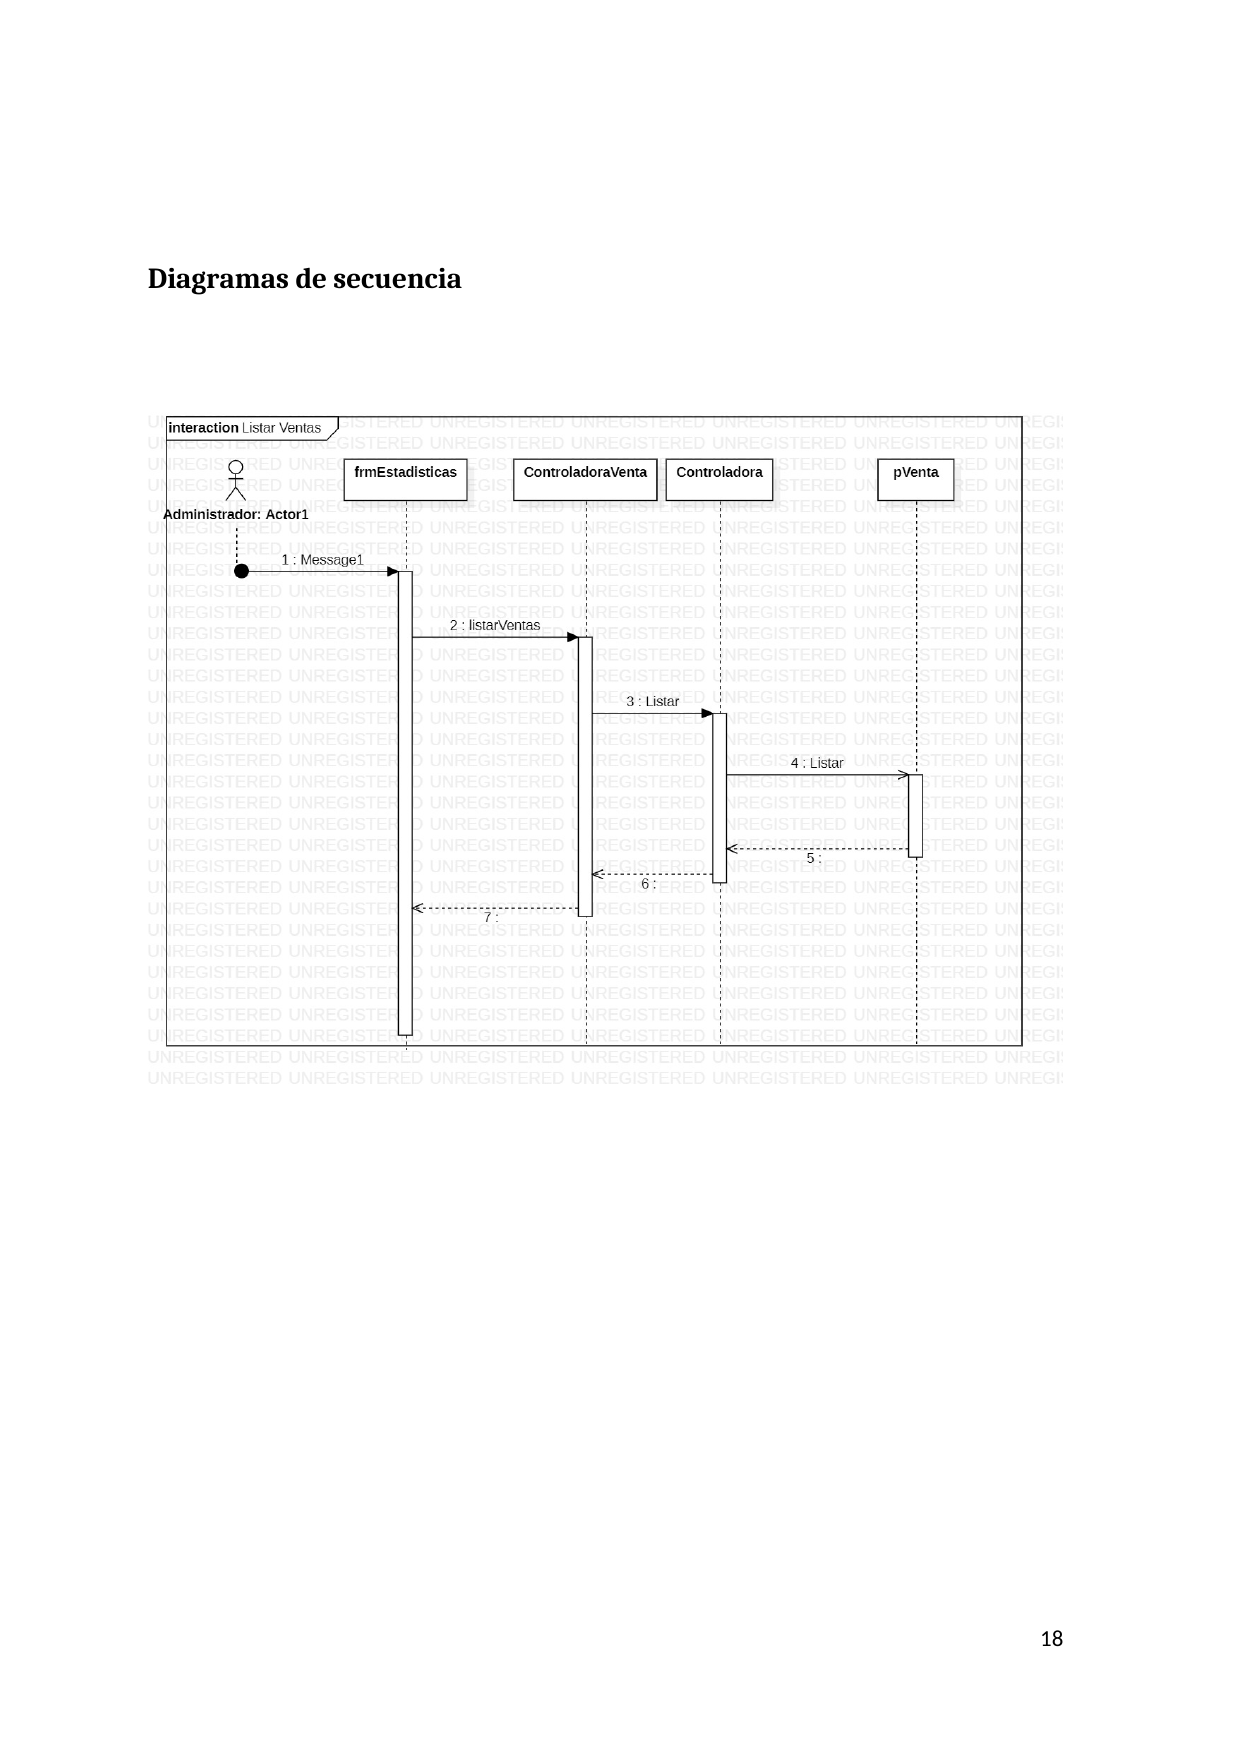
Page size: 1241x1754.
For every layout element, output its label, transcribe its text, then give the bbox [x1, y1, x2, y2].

picture [147, 406, 1063, 1092]
subtitle Diagramas de secuencia [148, 262, 1063, 296]
